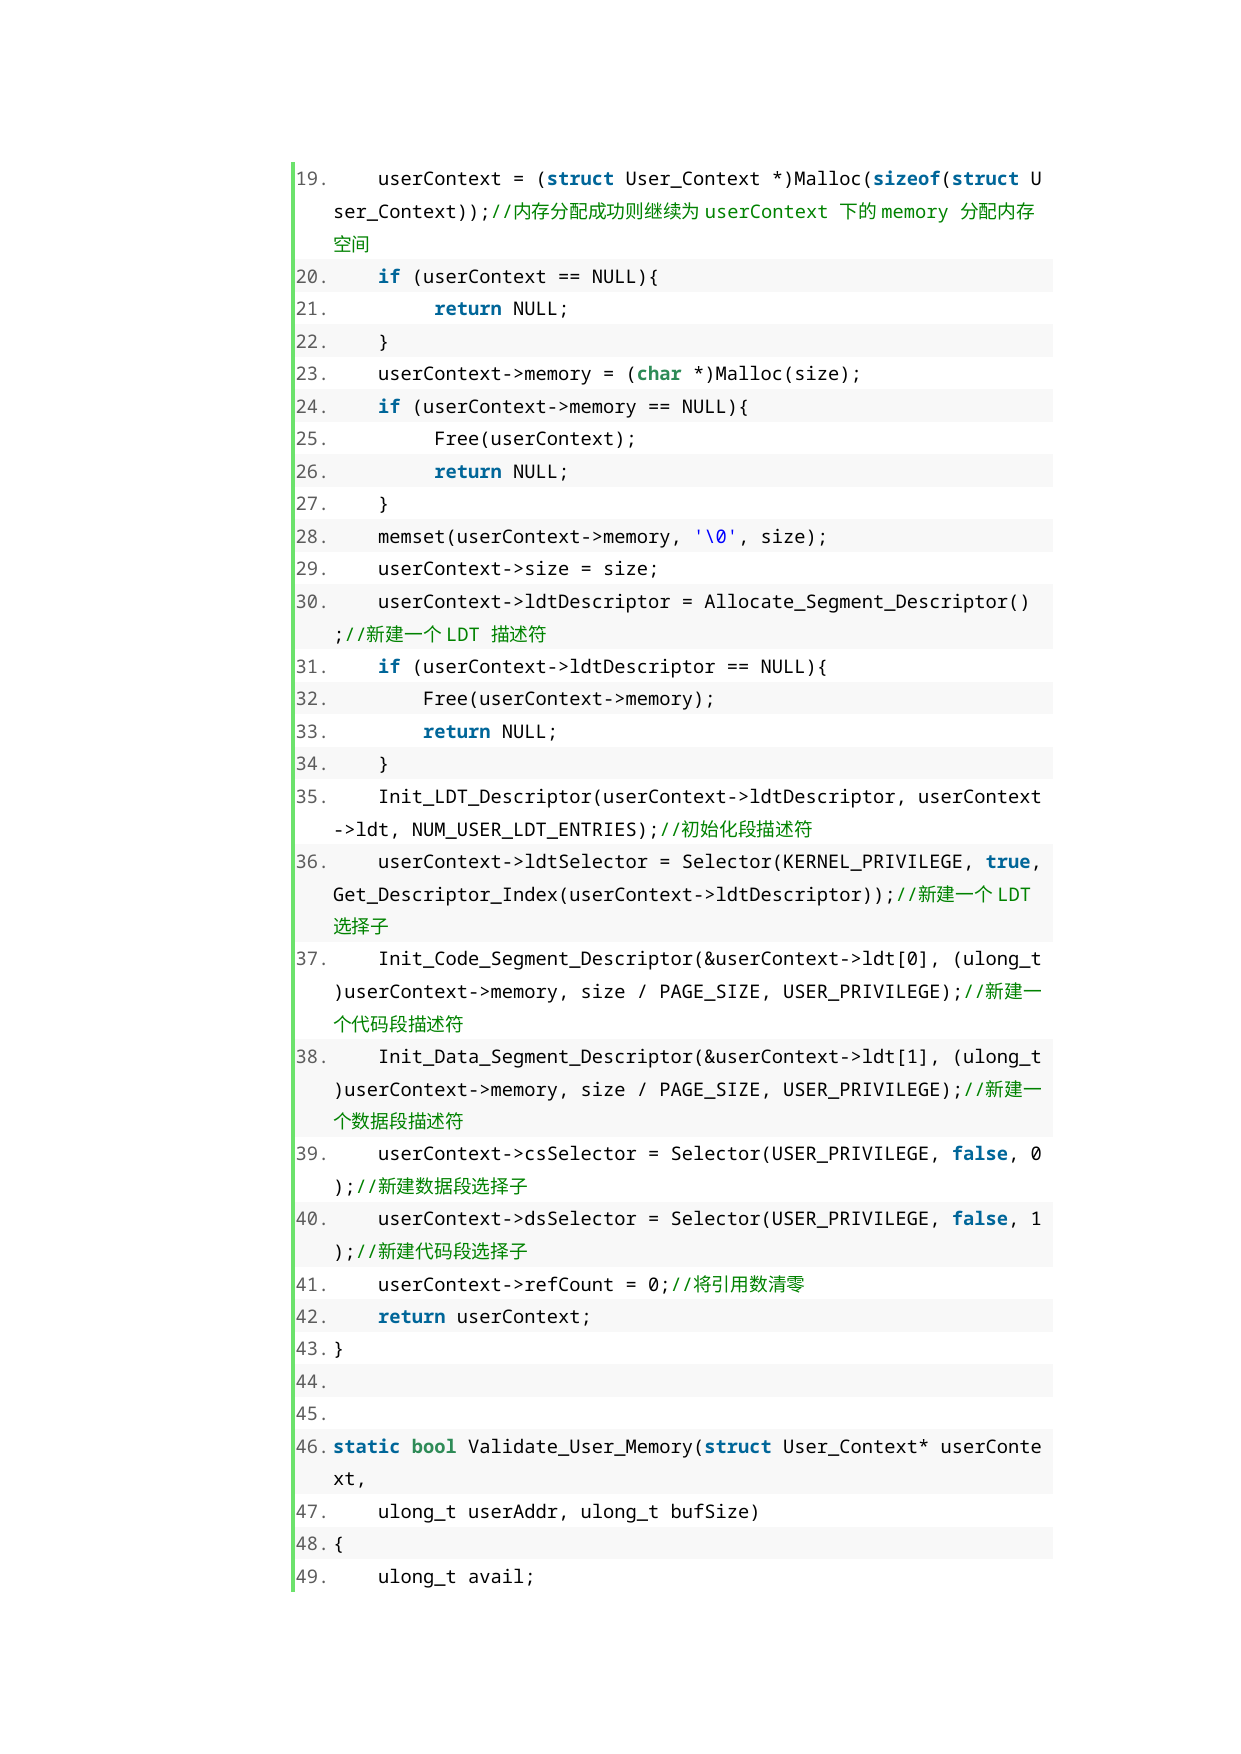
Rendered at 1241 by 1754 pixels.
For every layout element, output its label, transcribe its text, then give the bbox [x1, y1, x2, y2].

list return NULL; [295, 454, 1053, 487]
list } [295, 1332, 1053, 1364]
list Init_LDT_Descriptor(userContext->ldtDescriptor, userContext->ldt, NUM_USER_LDT_ENTRIES);//初始化段描述符 [295, 779, 1053, 844]
list userContext->csSelector = Selector(USER_PRIVILEGE, false, 0);//新建数据段选择子 [295, 1137, 1053, 1202]
list userContext->dsSelector = Selector(USER_PRIVILEGE, false, 1);//新建代码段选择子 [295, 1202, 1053, 1267]
list if (userContext->memory == NULL){ [295, 389, 1053, 422]
list return NULL; [295, 292, 1053, 324]
list static bool Validate_User_Memory(struct User_Context* userContext, [295, 1429, 1053, 1494]
list Free(userContext); [295, 422, 1053, 454]
list Init_Code_Segment_Descriptor(&userContext->ldt[0], (ulong_t)userContext->memory, size / PAGE_SIZE, USER_PRIVILEGE);//新建一个代码段描述符 [295, 942, 1053, 1039]
list return userContext; [295, 1299, 1053, 1332]
list return NULL; [295, 714, 1053, 747]
list } [295, 487, 1053, 519]
list memset(userContext->memory, '\0', size); [295, 519, 1053, 552]
list userContext->ldtSelector = Selector(KERNEL_PRIVILEGE, true, Get_Descriptor_Index(userContext->ldtDescriptor));//新建一个 LDT 选择子 [295, 844, 1053, 942]
list Free(userContext->memory); [295, 682, 1053, 714]
list { [295, 1527, 1053, 1559]
list } [295, 747, 1053, 779]
list ulong_t userAddr, ulong_t bufSize) [295, 1494, 1053, 1527]
list } [295, 324, 1053, 357]
list ulong_t avail; [295, 1559, 1053, 1592]
list userContext = (struct User_Context *)Malloc(sizeof(struct User_Context));//内存分配成功则继续为 userContext 下的 memory 分配内存空间 [295, 162, 1053, 259]
list userContext->memory = (char *)Malloc(size); [295, 357, 1053, 389]
list userContext->refCount = 0;//将引用数清零 [295, 1267, 1053, 1299]
list userContext->ldtDescriptor = Allocate_Segment_Descriptor();//新建一个 LDT 描述符 [295, 584, 1053, 649]
list if (userContext == NULL){ [295, 259, 1053, 292]
list Init_Data_Segment_Descriptor(&userContext->ldt[1], (ulong_t)userContext->memory, size / PAGE_SIZE, USER_PRIVILEGE);//新建一个数据段描述符 [295, 1039, 1053, 1137]
list if (userContext->ldtDescriptor == NULL){ [295, 649, 1053, 682]
list userContext->size = size; [295, 552, 1053, 584]
